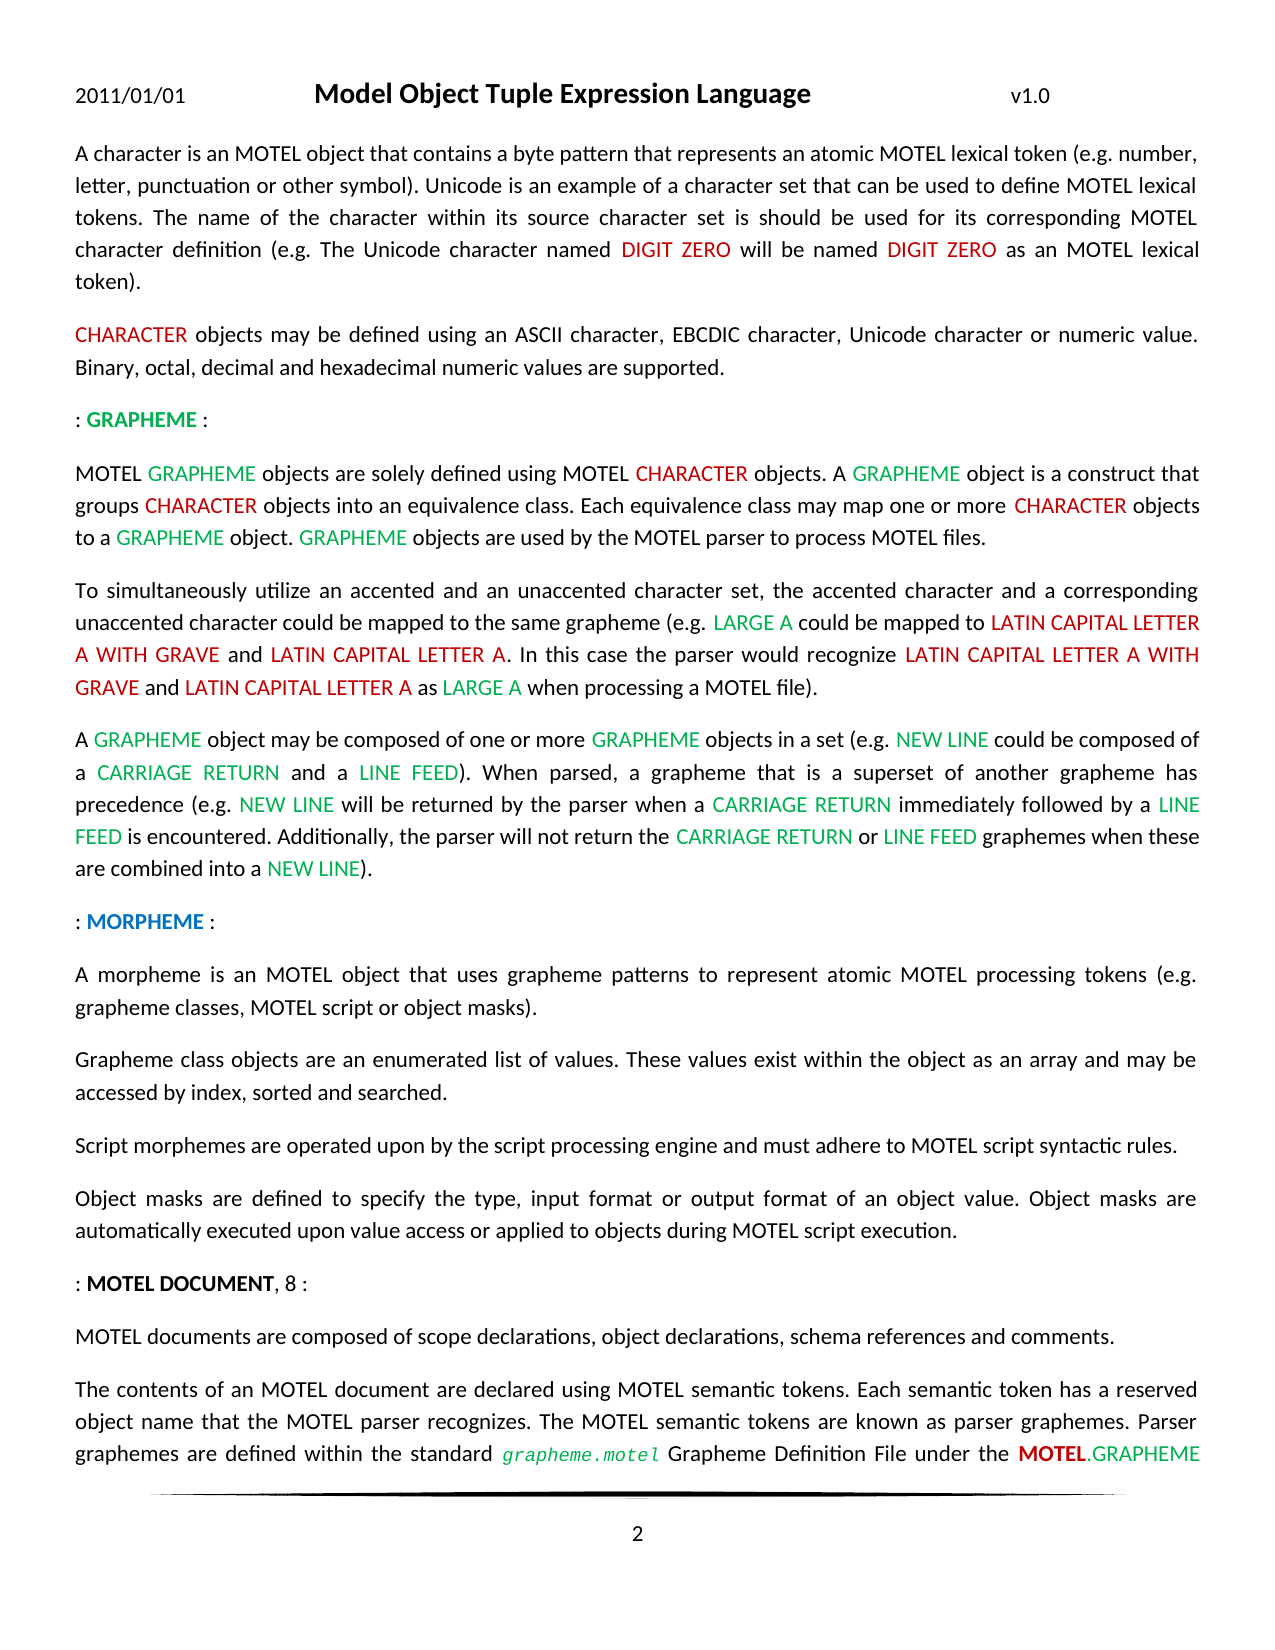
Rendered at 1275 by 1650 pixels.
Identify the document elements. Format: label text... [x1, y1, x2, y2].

text CHARACTER objects may be defined using an ASCII character, EBCDIC character, Unicode character or numeric value. Binary, octal, decimal and hexadecimal numeric values are supported. [75, 320, 1200, 381]
text MOTEL GRAPHEME objects are solely defined using MOTEL CHARACTER objects. A GRAPHEME object is a construct that groups CHARACTER objects into an equivalence class. Each equivalence class may map one or more CHARACTER objects to a GRAPHEME object. GRAPHEME objects are used by the MOTEL parser to process MOTEL files. [75, 459, 1200, 551]
text Script morphemes are operated upon by the script processing engine and must adhere to MOTEL script syntactic rules. [75, 1131, 1200, 1159]
picture [150, 1490, 1126, 1499]
text MOTEL documents are composed of scope declarations, object declarations, schema references and comments. [75, 1322, 1200, 1350]
text Object masks are defined to specify the type, input format or output format of an object value. Object masks are automatically executed upon value access or applied to objects during MOTEL script execution. [75, 1184, 1200, 1244]
text : MOTEL DOCUMENT, 8 : [75, 1269, 1200, 1297]
text To simultaneously utilize an accented and an unaccented character set, the accented character and a corresponding unaccented character could be mapped to the same grapheme (e.g. LARGE A could be mapped to LATIN CAPITAL LETTER A WITH GRAVE and LATIN CAPITAL LETTER A. In this case the parser would recognize LATIN CAPITAL LETTER A WITH GRAVE and LATIN CAPITAL LETTER A as LARGE A when processing a MOTEL file). [75, 576, 1200, 701]
text A GRAPHEME object may be composed of one or more GRAPHEME objects in a set (e.g. NEW LINE could be composed of a CARRIAGE RETURN and a LINE FEED). When parsed, a grapheme that is a superset of another grapheme has precedence (e.g. NEW LINE will be returned by the parser when a CARRIAGE RETURN immediately followed by a LINE FEED is encountered. Additionally, the parser will not return the CARRIAGE RETURN or LINE FEED graphemes when these are combined into a NEW LINE). [75, 726, 1200, 882]
text A character is an MOTEL object that contains a byte pattern that represents an atomic MOTEL lexical token (e.g. number, letter, punctuation or other symbol). Unicode is an example of a character set that can be used to define MOTEL lexical tokens. The name of the character within its source character set is should be used for its corresponding MOTEL character definition (e.g. The Unicode character named DIGIT ZERO will be named DIGIT ZERO as an MOTEL lexical token). [75, 139, 1200, 295]
text A morpheme is an MOTEL object that uses grapheme patterns to represent atomic MOTEL processing tokens (e.g. grapheme classes, MOTEL script or object masks). [75, 960, 1200, 1021]
text Grapheme class objects are an enumerated list of values. These values exist within the object as an array and may be accessed by index, sorted and searched. [75, 1046, 1200, 1106]
text : MORPHEME : [75, 907, 1200, 935]
text : GRAPHEME : [75, 406, 1200, 434]
